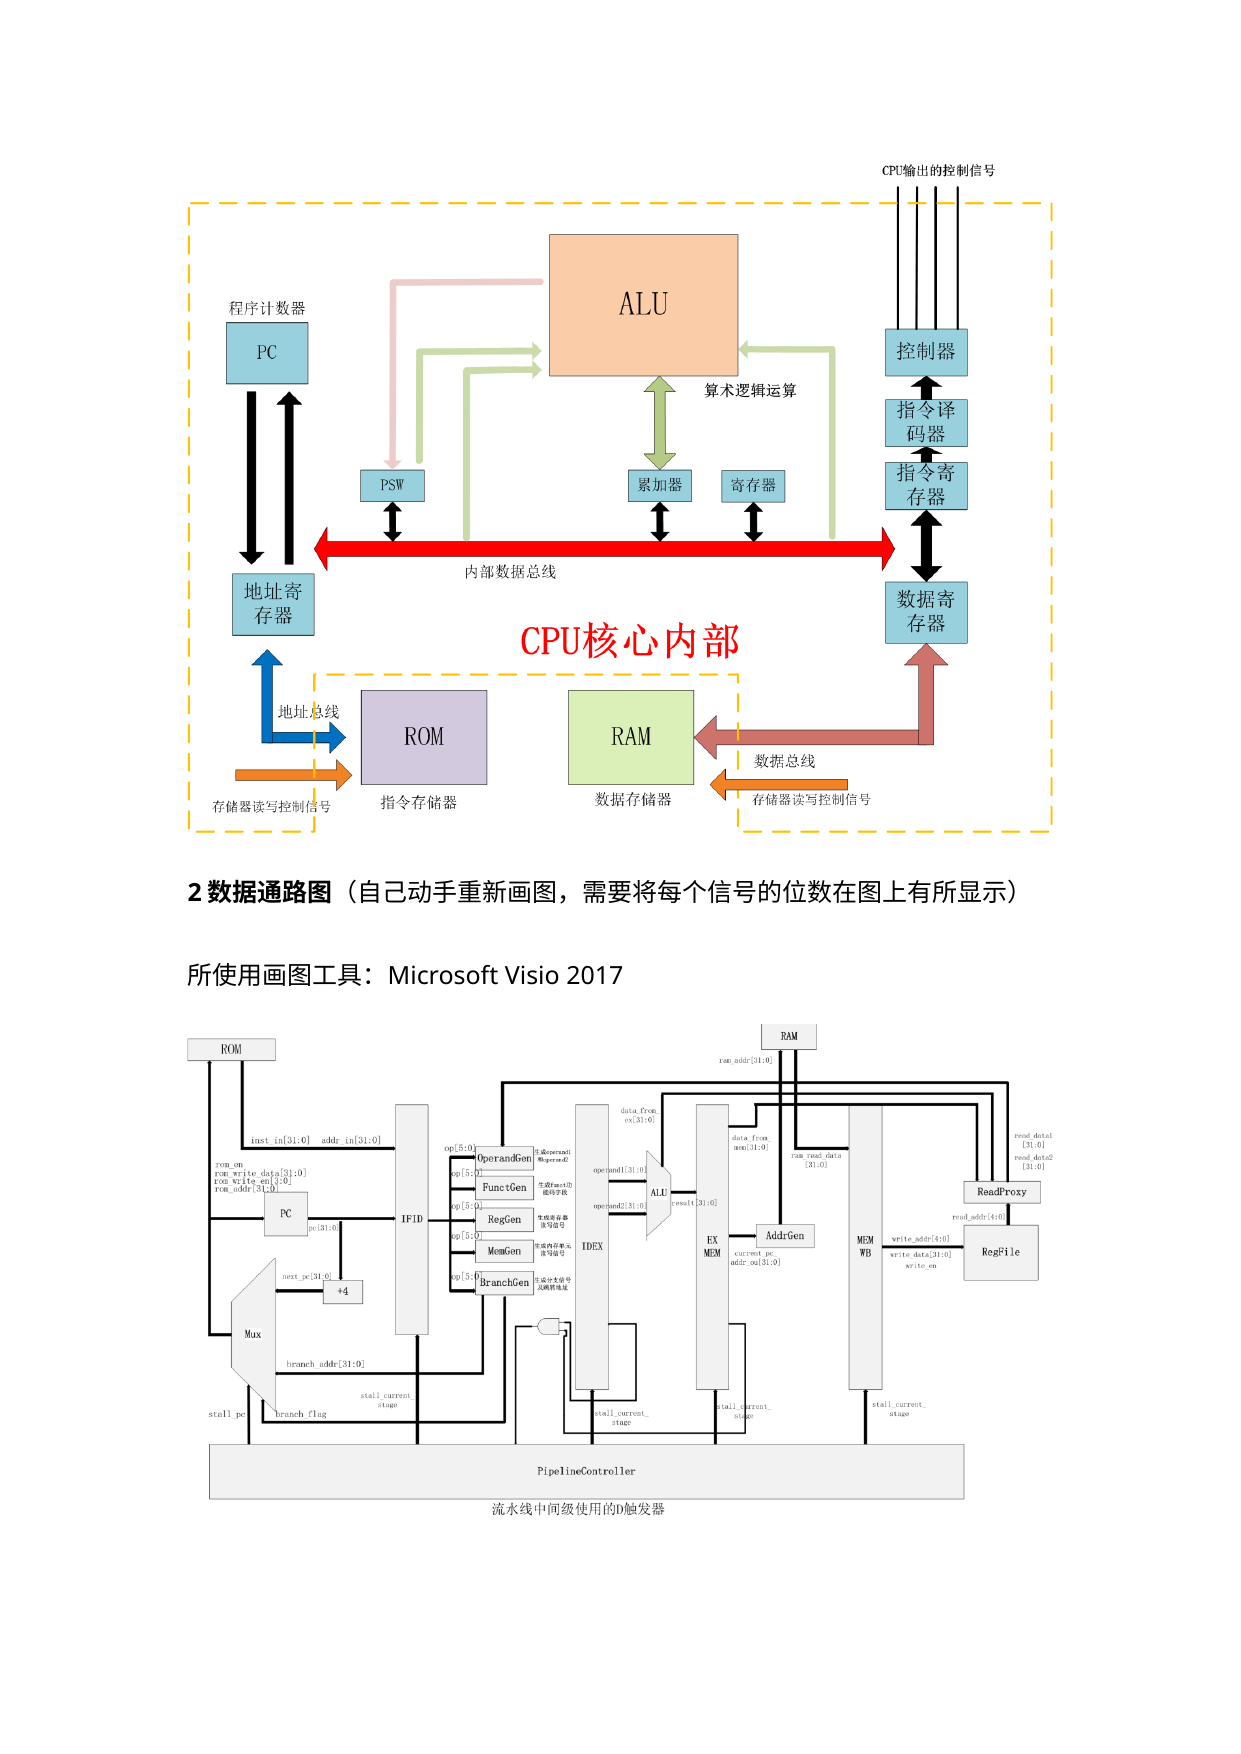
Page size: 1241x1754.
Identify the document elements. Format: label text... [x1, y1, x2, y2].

text 2数据通路图（自己动手重新画图，需要将每个信号的位数在图上有所显示） [187, 858, 1053, 923]
text 所使用画图工具：Microsoft Visio 2017 [187, 941, 1053, 1006]
picture [187, 1024, 1053, 1518]
picture [187, 162, 1053, 833]
